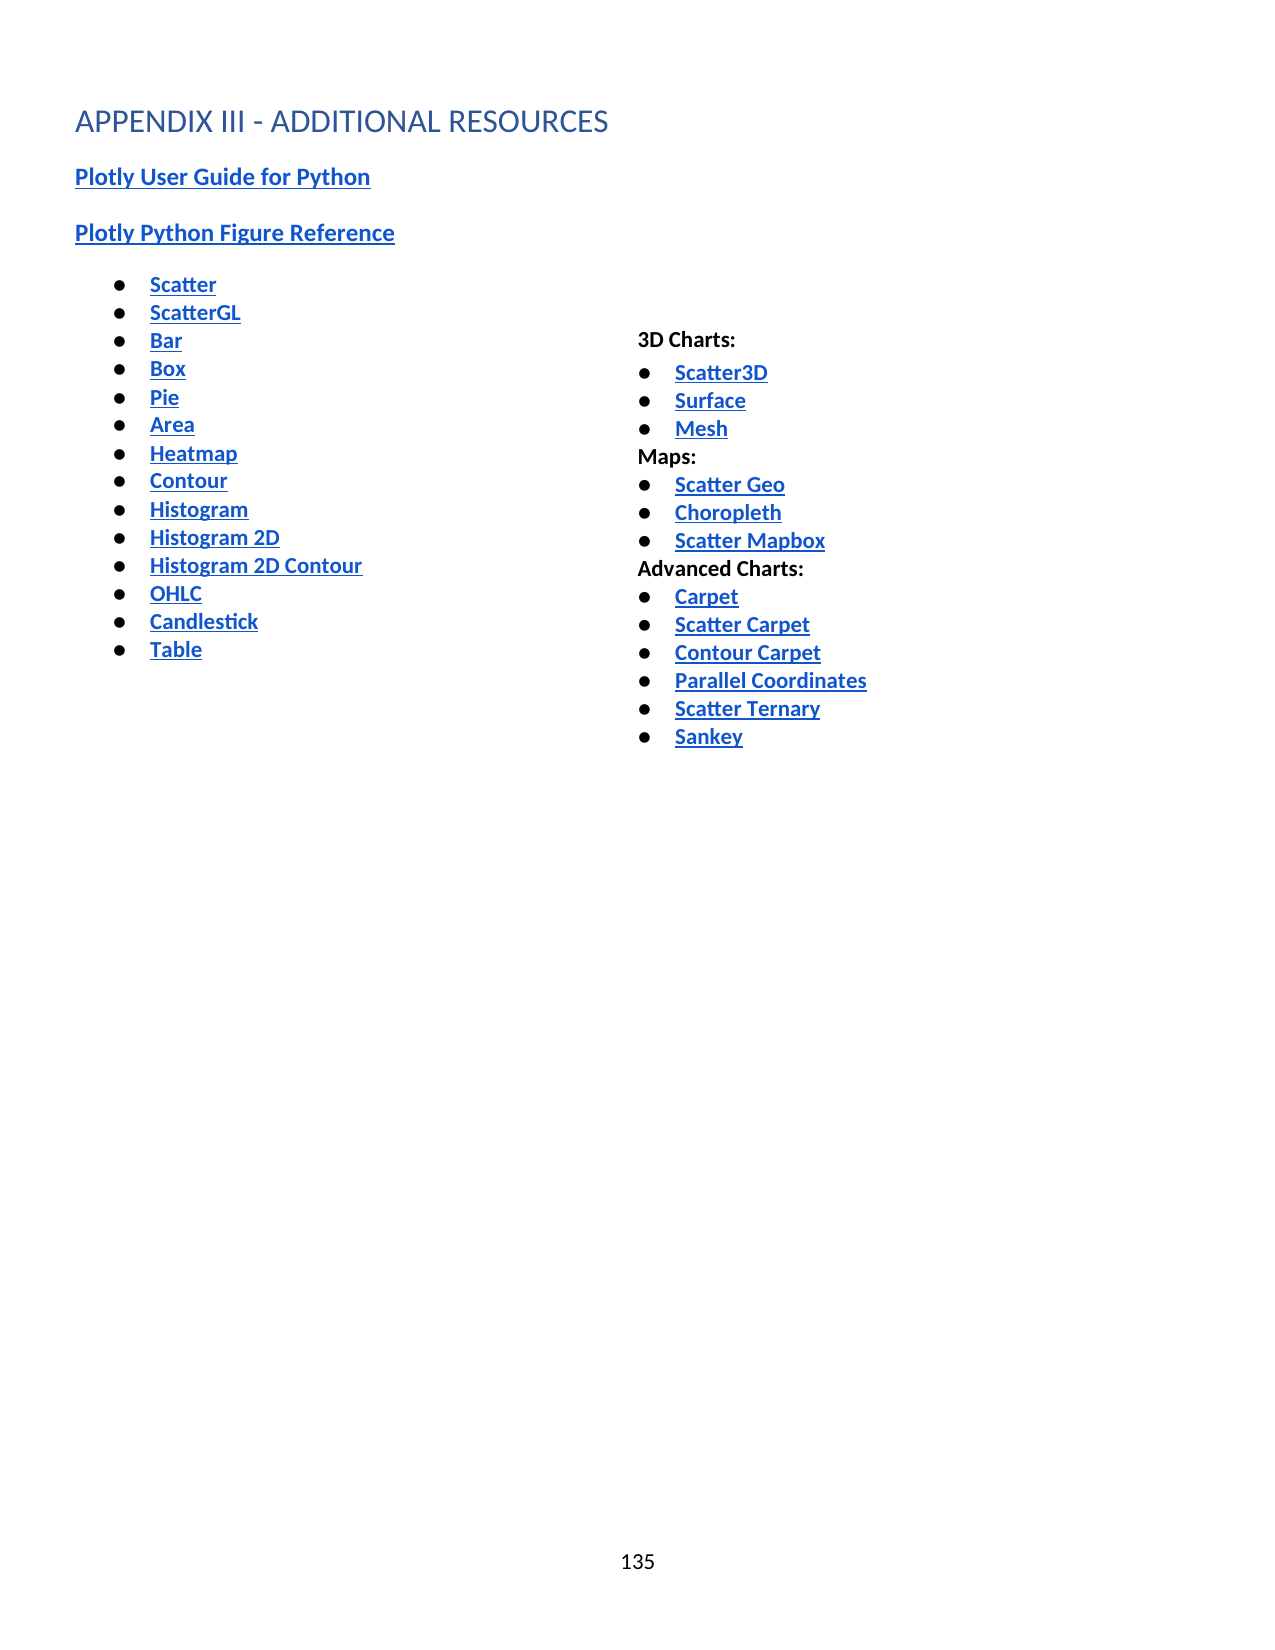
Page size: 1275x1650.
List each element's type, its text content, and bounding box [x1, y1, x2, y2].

subtitle Scatter Mapbox [637, 526, 1012, 554]
subtitle Surface [637, 386, 1012, 414]
subtitle Pie [112, 383, 450, 411]
subtitle Histogram [112, 495, 450, 523]
subtitle Table [112, 635, 450, 663]
subtitle Choropleth [637, 498, 1012, 526]
subtitle Parallel Coordinates [637, 666, 1012, 694]
subtitle Sankey [637, 722, 1012, 750]
subtitle 3D Charts: [637, 326, 1012, 354]
subtitle Scatter Geo [637, 470, 1012, 498]
subtitle ScatterGL [112, 298, 450, 327]
subtitle Histogram 2D [112, 523, 450, 551]
subtitle Scatter Carpet [637, 610, 1012, 638]
subtitle Scatter Ternary [637, 694, 1012, 722]
subtitle Histogram 2D Contour [112, 551, 450, 579]
subtitle Heatmap [112, 439, 450, 467]
subtitle Advanced Charts: [637, 554, 1012, 582]
subtitle Plotly User Guide for Python [75, 162, 1200, 192]
subtitle Carpet [637, 582, 1012, 610]
subtitle Box [112, 354, 450, 383]
subtitle Scatter [112, 271, 450, 298]
subtitle Candlestick [112, 607, 450, 635]
subtitle Contour Carpet [637, 638, 1012, 666]
subtitle Mesh [637, 414, 1012, 442]
subtitle Plotly Python Figure Reference [75, 217, 1200, 248]
subtitle Scatter3D [637, 358, 1012, 386]
subtitle Maps: [637, 442, 1012, 470]
subtitle Bar [112, 327, 450, 354]
subtitle Area [112, 411, 450, 439]
subtitle Contour [112, 467, 450, 495]
subtitle OHLC [112, 579, 450, 607]
subtitle APPENDIX III - ADDITIONAL RESOURCES [75, 100, 1200, 141]
